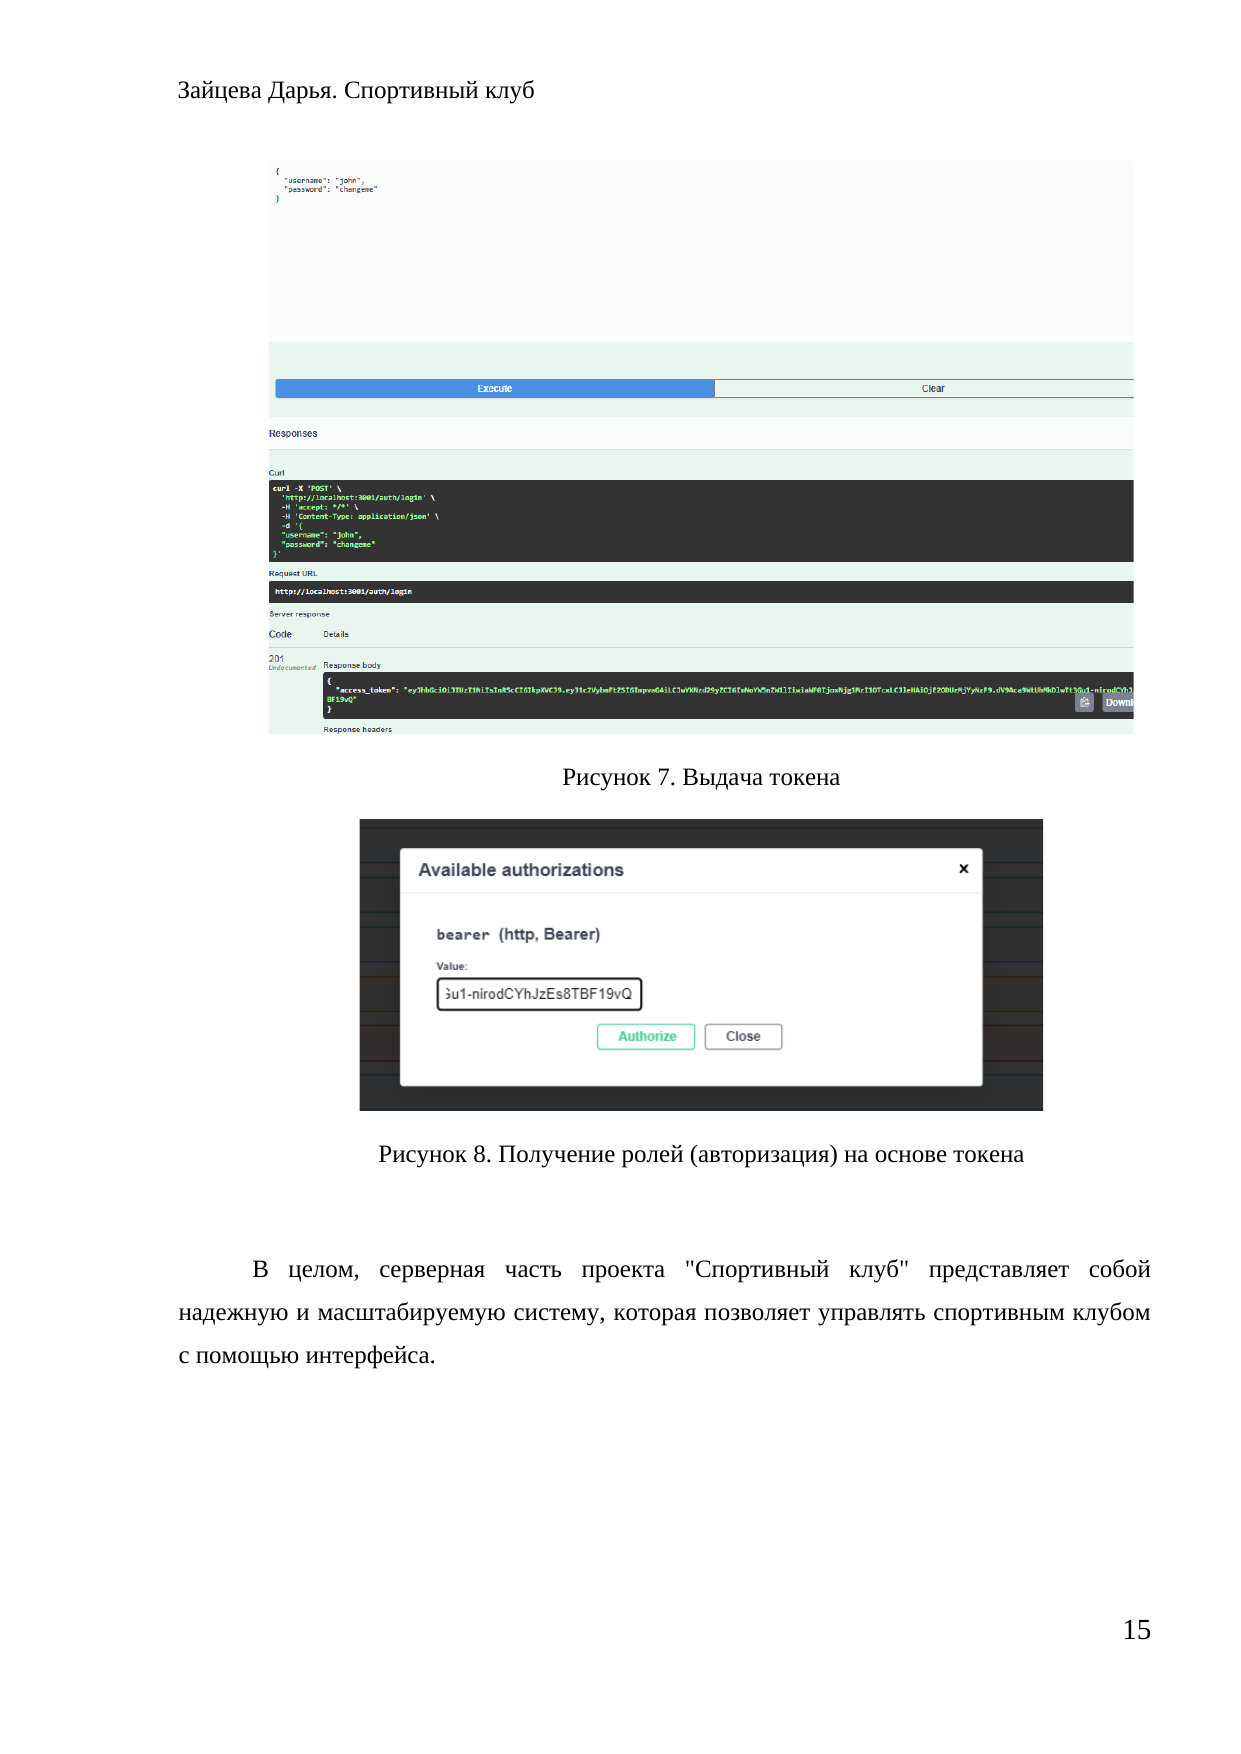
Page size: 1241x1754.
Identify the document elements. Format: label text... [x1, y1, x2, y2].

text Рисунок 8. Получение ролей (авторизация) на основе токена [177, 1139, 1152, 1168]
text В целом, серверная часть проекта "Спортивный клуб" представляет собой надежную и масштабируемую систему, которая позволяет управлять спортивным клубом с помощью интерфейса. [178, 1254, 1152, 1369]
picture [269, 161, 1134, 734]
text Рисунок 7. Выдача токена [177, 762, 1152, 791]
picture [359, 819, 1044, 1111]
